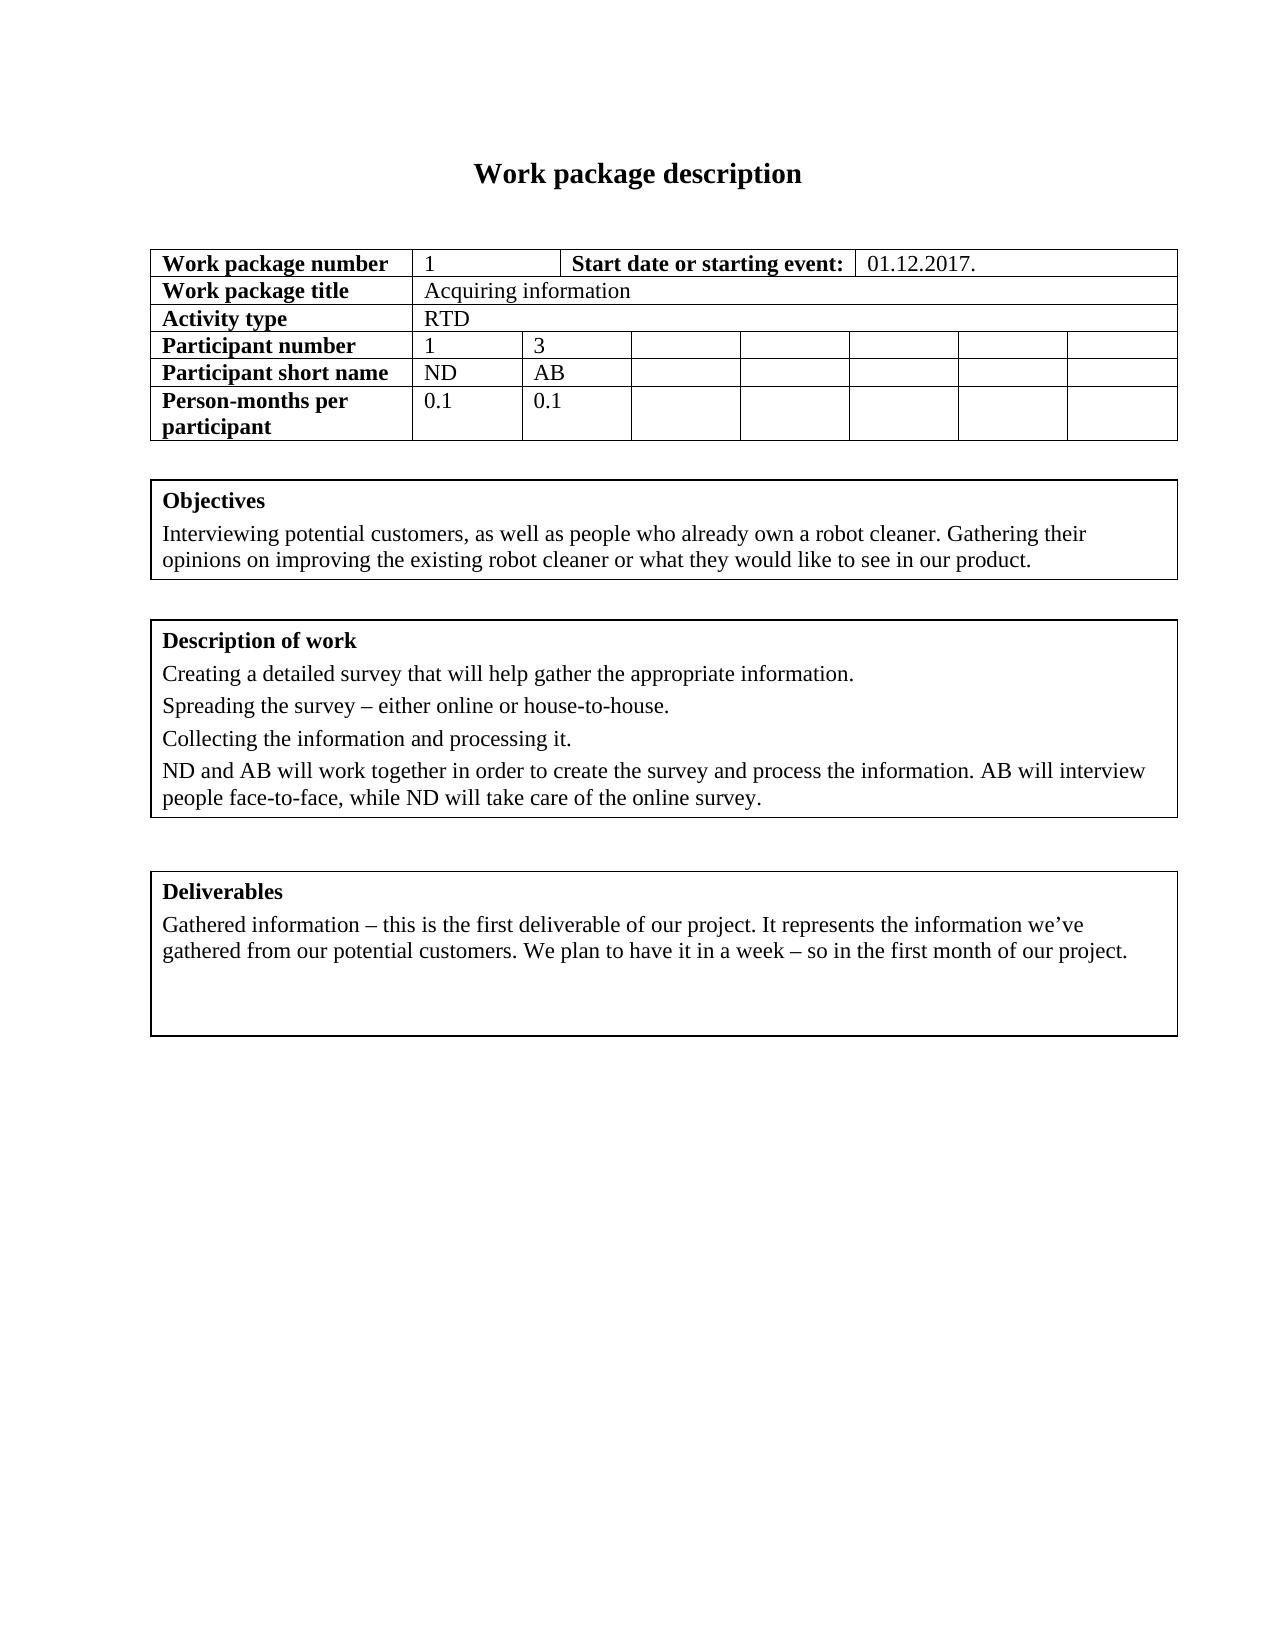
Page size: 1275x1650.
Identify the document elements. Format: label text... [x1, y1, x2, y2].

table_cell [741, 332, 849, 358]
table_cell [959, 359, 1067, 386]
table_cell 1 [413, 332, 522, 358]
table_cell 3 [523, 332, 631, 358]
table_cell [1068, 332, 1177, 358]
table_header Deliverables Gathered information – this is the first deliverable of our project. It represents the information we’ve gathered from our potential customers. We plan to have it in a week – so in the first month of our project. [152, 872, 1177, 1035]
table_cell [632, 332, 740, 358]
table_cell [632, 359, 740, 386]
table_header Start date or starting event: [561, 250, 855, 276]
table_cell ND [413, 359, 522, 386]
table_cell RTD [413, 305, 1177, 331]
table_header 01.12.2017. [856, 250, 1177, 276]
table_cell Acquiring information [413, 277, 1177, 303]
table_cell [850, 332, 958, 358]
table_cell Participant short name [151, 359, 412, 386]
table_cell AB [523, 359, 631, 386]
table_cell [632, 387, 740, 439]
table_cell [850, 387, 958, 439]
table_cell Work package title [151, 277, 412, 303]
table_cell [741, 359, 849, 386]
text Work package description [150, 156, 1125, 190]
table_cell [959, 332, 1067, 358]
table_cell [959, 387, 1067, 439]
table_cell [1068, 387, 1177, 439]
table_header 1 [413, 250, 560, 276]
table_cell [850, 359, 958, 386]
table_header Description of work Creating a detailed survey that will help gather the appropriate information. Spreading the survey – either online or house-to-house. Collecting the information and processing it. ND and AB will work together in order to create the survey and process the information. AB will interview people face-to-face, while ND will take care of the online survey. [152, 621, 1177, 816]
table_cell 0.1 [523, 387, 631, 439]
table_cell Participant number [151, 332, 412, 358]
table_cell 0.1 [413, 387, 522, 439]
table_cell [741, 387, 849, 439]
table_header Objectives Interviewing potential customers, as well as people who already own a robot cleaner. Gathering their opinions on improving the existing robot cleaner or what they would like to see in our product. [152, 481, 1177, 579]
table_cell Activity type [151, 305, 412, 331]
table_header Work package number [151, 250, 412, 276]
table_cell [1068, 359, 1177, 386]
table_cell Person-months per participant [151, 387, 412, 439]
